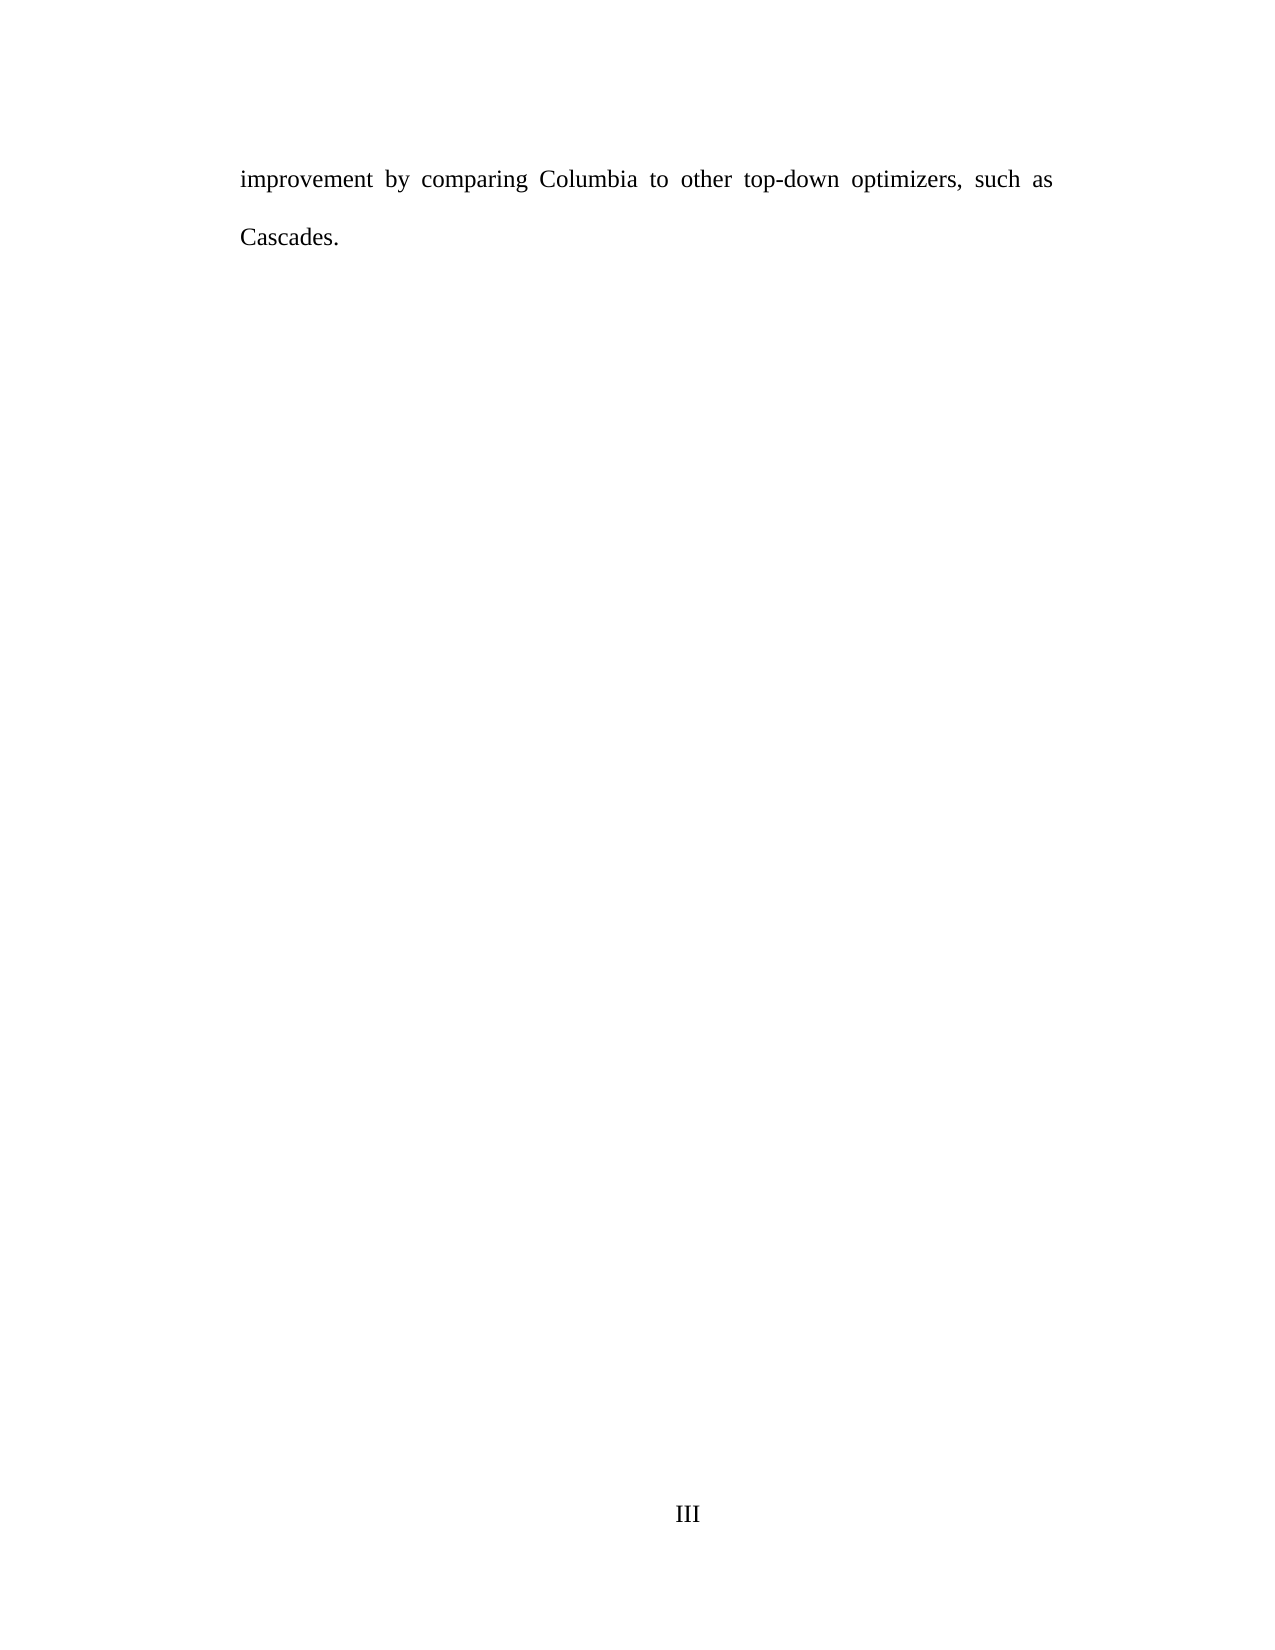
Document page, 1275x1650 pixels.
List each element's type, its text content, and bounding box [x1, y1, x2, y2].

text improvement by comparing Columbia to other top-down optimizers, such as Cascades. [240, 164, 1137, 250]
